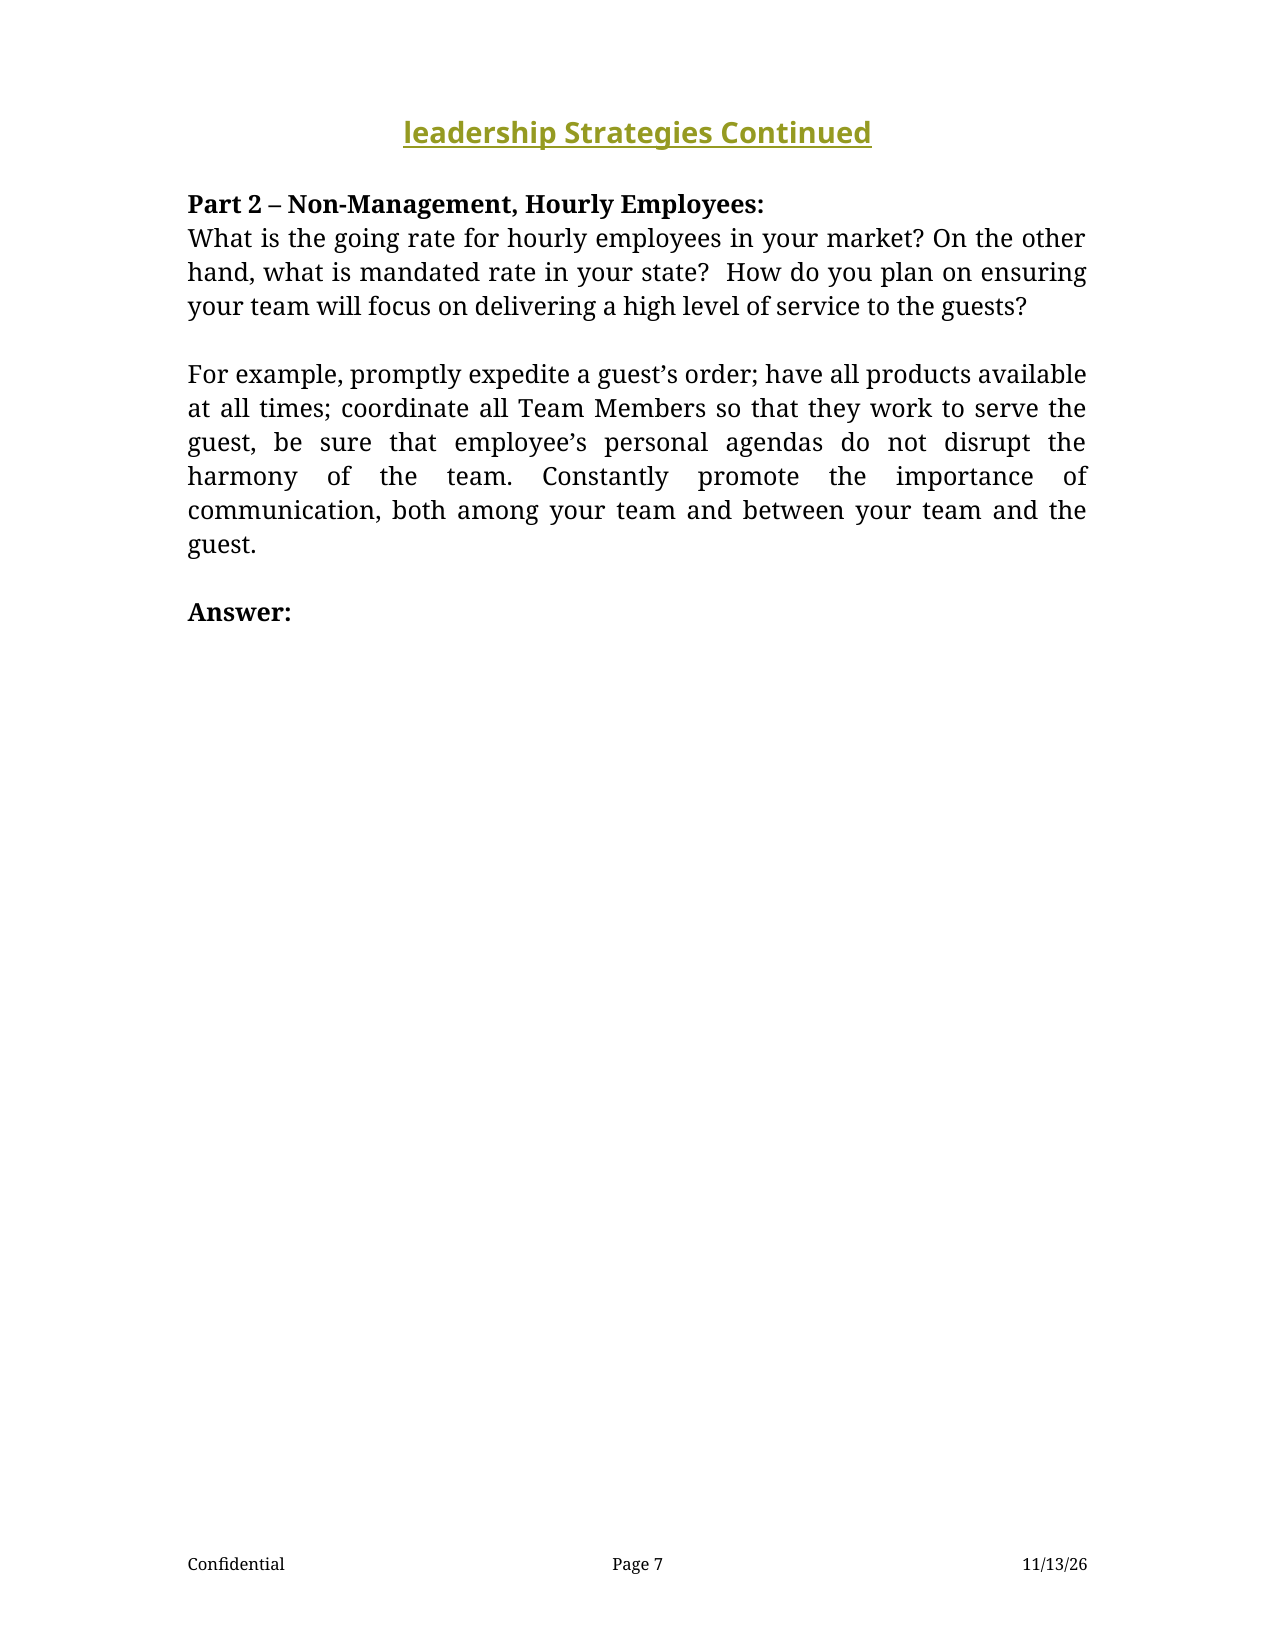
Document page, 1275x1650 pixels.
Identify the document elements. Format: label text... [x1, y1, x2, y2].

text What is the going rate for hourly employees in your market? On the other hand, what is mandated rate in your state? How do you plan on ensuring your team will focus on delivering a high level of service to the guests? [187, 220, 1087, 322]
text leadership Strategies Continued [187, 112, 1087, 152]
text Part 2 – Non-Management, Hourly Employees: [187, 186, 1087, 220]
text Answer: [187, 595, 1087, 629]
text For example, promptly expedite a guest’s order; have all products available at all times; coordinate all Team Members so that they work to serve the guest, be sure that employee’s personal agendas do not disrupt the harmony of the team. Constantly promote the importance of communication, both among your team and between your team and the guest. [187, 357, 1087, 561]
